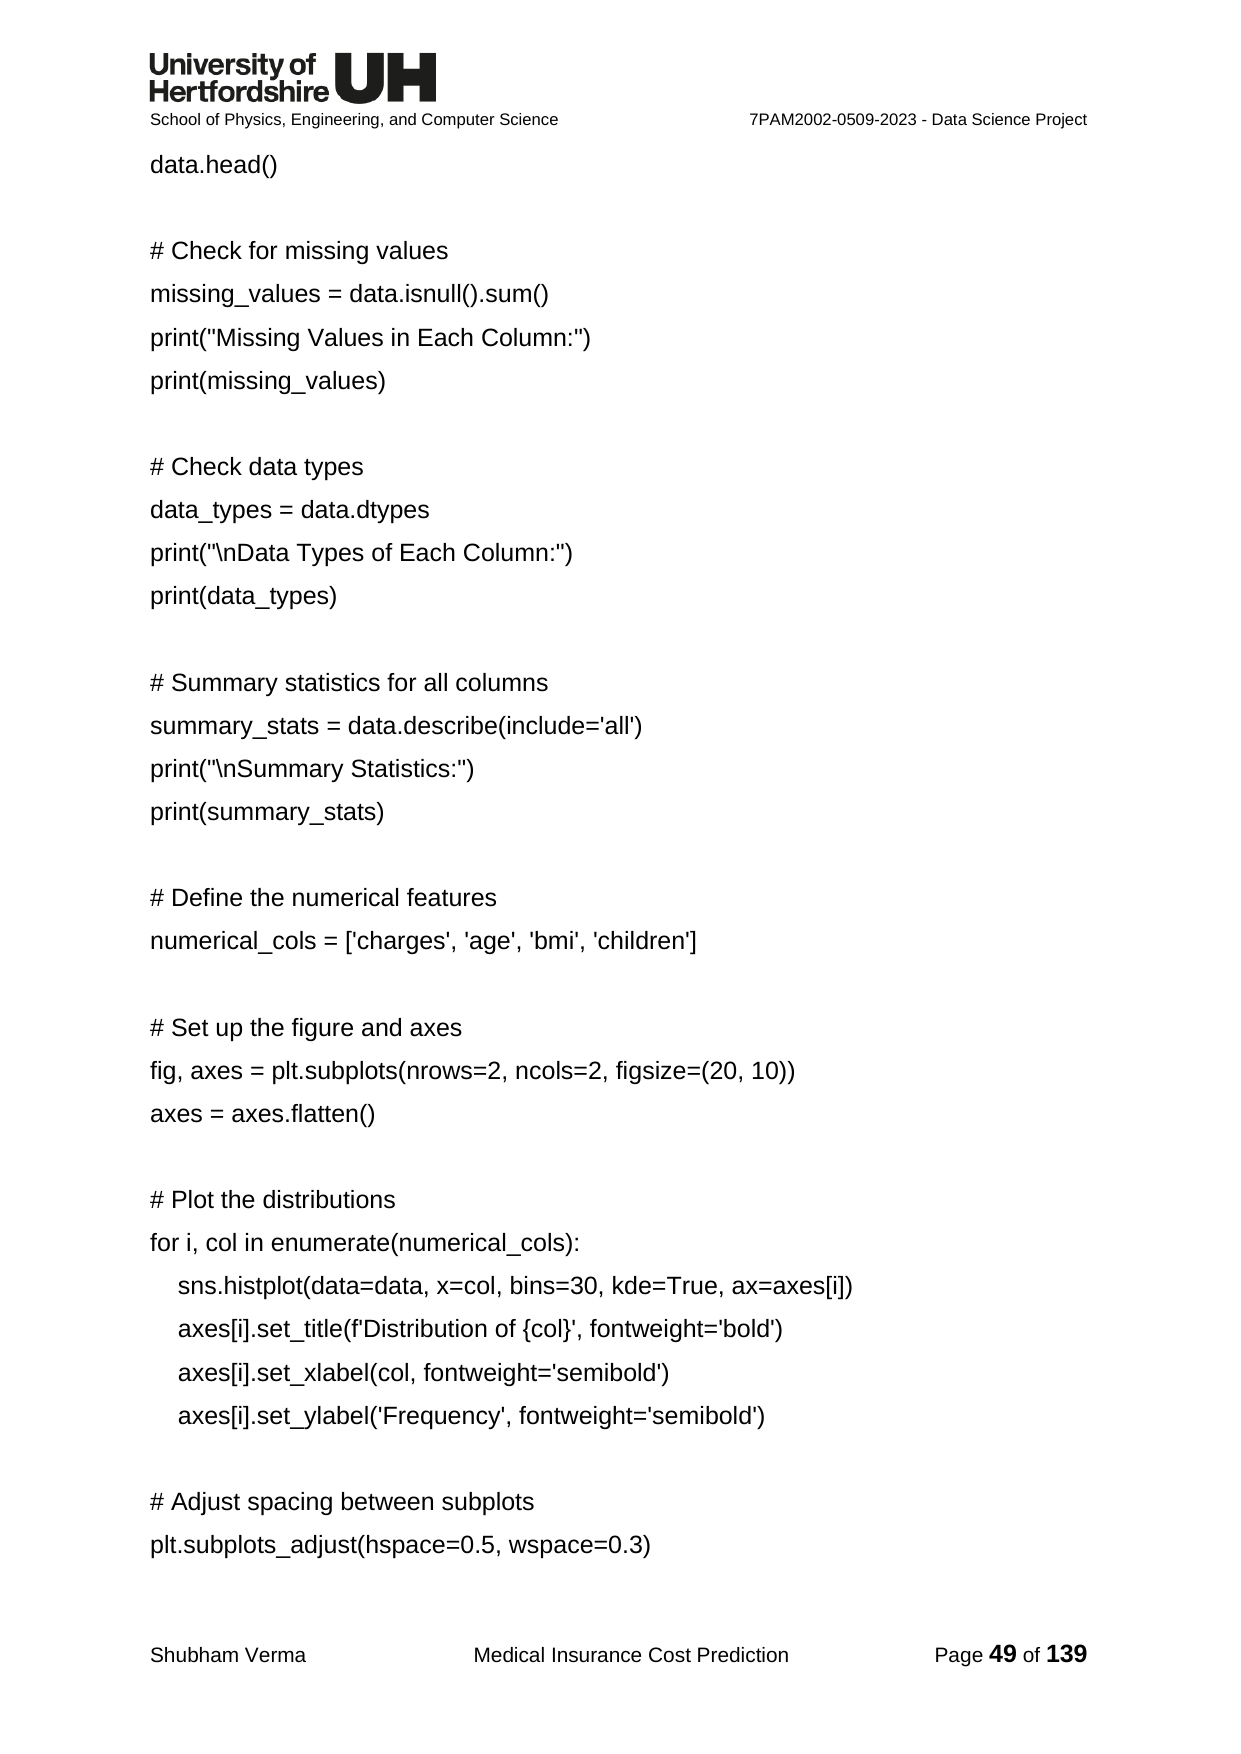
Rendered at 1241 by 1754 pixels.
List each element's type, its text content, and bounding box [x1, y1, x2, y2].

text plt.subplots_adjust(hspace=0.5, wspace=0.3) [150, 1530, 1090, 1559]
text print(missing_values) [150, 366, 1090, 394]
text axes[i].set_ylabel('Frequency', fontweight='semibold') [150, 1401, 1090, 1429]
text numerical_cols = ['charges', 'age', 'bmi', 'children'] [150, 926, 1090, 955]
text print("\nData Types of Each Column:") [150, 538, 1090, 567]
text # Check for missing values [150, 236, 1090, 265]
text # Check data types [150, 452, 1090, 481]
text axes[i].set_title(f'Distribution of {col}', fontweight='bold') [150, 1314, 1090, 1343]
text # Summary statistics for all columns [150, 667, 1090, 696]
text axes[i].set_xlabel(col, fontweight='semibold') [150, 1357, 1090, 1386]
text for i, col in enumerate(numerical_cols): [150, 1228, 1090, 1257]
text # Plot the distributions [150, 1185, 1090, 1214]
text print("Missing Values in Each Column:") [150, 322, 1090, 351]
text fig, axes = plt.subplots(nrows=2, ncols=2, figsize=(20, 10)) [150, 1056, 1090, 1084]
text # Set up the figure and axes [150, 1012, 1090, 1041]
text missing_values = data.isnull().sum() [150, 279, 1090, 308]
text axes = axes.flatten() [150, 1099, 1090, 1127]
text print("\nSummary Statistics:") [150, 754, 1090, 782]
text data_types = data.dtypes [150, 495, 1090, 524]
picture [147, 49, 437, 105]
text print(data_types) [150, 581, 1090, 610]
text # Define the numerical features [150, 883, 1090, 912]
text # Adjust spacing between subplots [150, 1487, 1090, 1516]
text print(summary_stats) [150, 797, 1090, 826]
text data.head() [150, 150, 1090, 179]
text sns.histplot(data=data, x=col, bins=30, kde=True, ax=axes[i]) [150, 1271, 1090, 1300]
text summary_stats = data.describe(include='all') [150, 711, 1090, 739]
